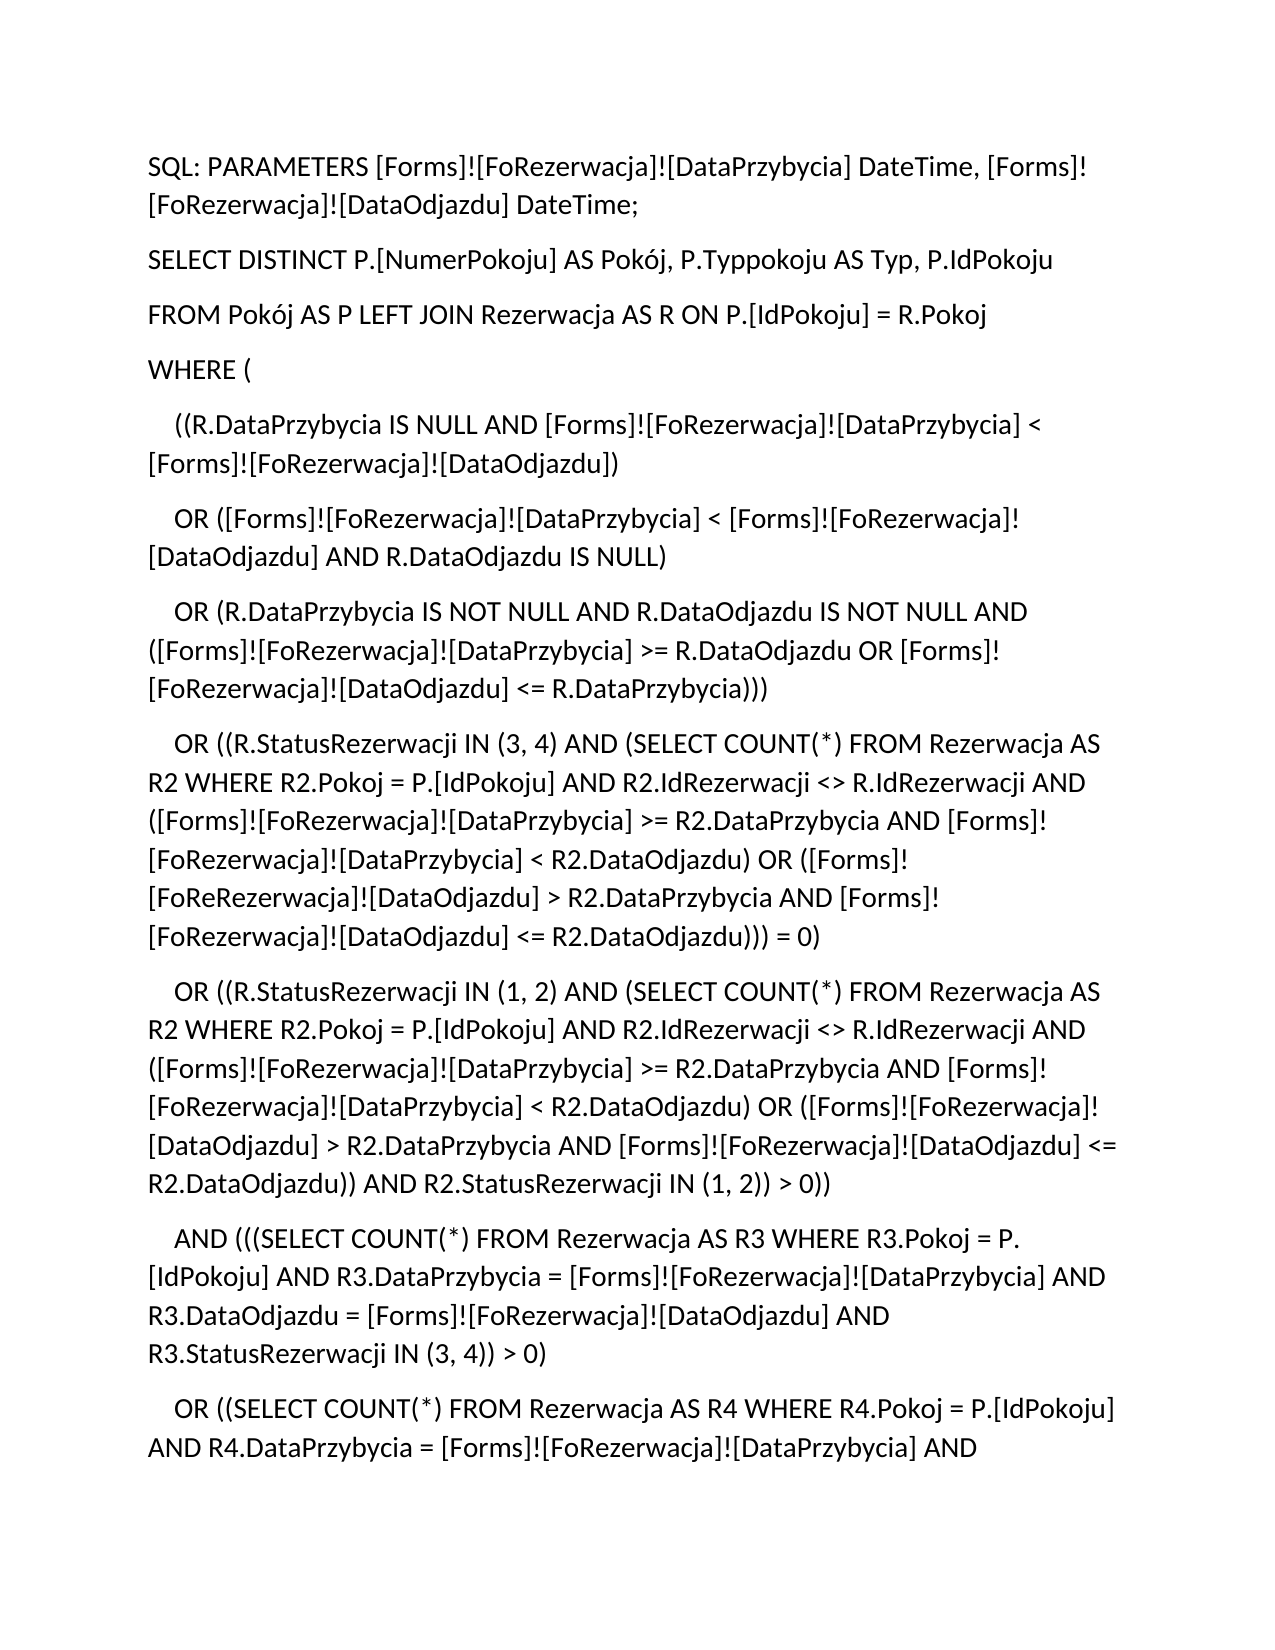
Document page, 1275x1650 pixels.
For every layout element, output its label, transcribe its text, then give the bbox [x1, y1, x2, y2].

text AND (((SELECT COUNT(*) FROM Rezerwacja AS R3 WHERE R3.Pokoj = P.[IdPokoju] AND R3.DataPrzybycia = [Forms]![FoRezerwacja]![DataPrzybycia] AND R3.DataOdjazdu = [Forms]![FoRezerwacja]![DataOdjazdu] AND R3.StatusRezerwacji IN (3, 4)) > 0) [148, 1220, 1127, 1371]
text OR ((R.StatusRezerwacji IN (1, 2) AND (SELECT COUNT(*) FROM Rezerwacja AS R2 WHERE R2.Pokoj = P.[IdPokoju] AND R2.IdRezerwacji <> R.IdRezerwacji AND ([Forms]![FoRezerwacja]![DataPrzybycia] >= R2.DataPrzybycia AND [Forms]![FoRezerwacja]![DataPrzybycia] < R2.DataOdjazdu) OR ([Forms]![FoRezerwacja]![DataOdjazdu] > R2.DataPrzybycia AND [Forms]![FoRezerwacja]![DataOdjazdu] <= R2.DataOdjazdu)) AND R2.StatusRezerwacji IN (1, 2)) > 0)) [148, 973, 1127, 1201]
text ((R.DataPrzybycia IS NULL AND [Forms]![FoRezerwacja]![DataPrzybycia] < [Forms]![FoRezerwacja]![DataOdjazdu]) [148, 406, 1127, 481]
text SELECT DISTINCT P.[NumerPokoju] AS Pokój, P.Typpokoju AS Typ, P.IdPokoju [148, 241, 1127, 277]
text FROM Pokój AS P LEFT JOIN Rezerwacja AS R ON P.[IdPokoju] = R.Pokoj [148, 296, 1127, 332]
text WHERE ( [148, 351, 1127, 387]
text SQL: PARAMETERS [Forms]![FoRezerwacja]![DataPrzybycia] DateTime, [Forms]![FoRezerwacja]![DataOdjazdu] DateTime; [148, 148, 1127, 222]
text OR (R.DataPrzybycia IS NOT NULL AND R.DataOdjazdu IS NOT NULL AND ([Forms]![FoRezerwacja]![DataPrzybycia] >= R.DataOdjazdu OR [Forms]![FoRezerwacja]![DataOdjazdu] <= R.DataPrzybycia))) [148, 593, 1127, 706]
text OR ([Forms]![FoRezerwacja]![DataPrzybycia] < [Forms]![FoRezerwacja]![DataOdjazdu] AND R.DataOdjazdu IS NULL) [148, 500, 1127, 574]
text OR ((R.StatusRezerwacji IN (3, 4) AND (SELECT COUNT(*) FROM Rezerwacja AS R2 WHERE R2.Pokoj = P.[IdPokoju] AND R2.IdRezerwacji <> R.IdRezerwacji AND ([Forms]![FoRezerwacja]![DataPrzybycia] >= R2.DataPrzybycia AND [Forms]![FoRezerwacja]![DataPrzybycia] < R2.DataOdjazdu) OR ([Forms]![FoReRezerwacja]![DataOdjazdu] > R2.DataPrzybycia AND [Forms]![FoRezerwacja]![DataOdjazdu] <= R2.DataOdjazdu))) = 0) [148, 726, 1127, 953]
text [148, 1391, 1127, 1464]
